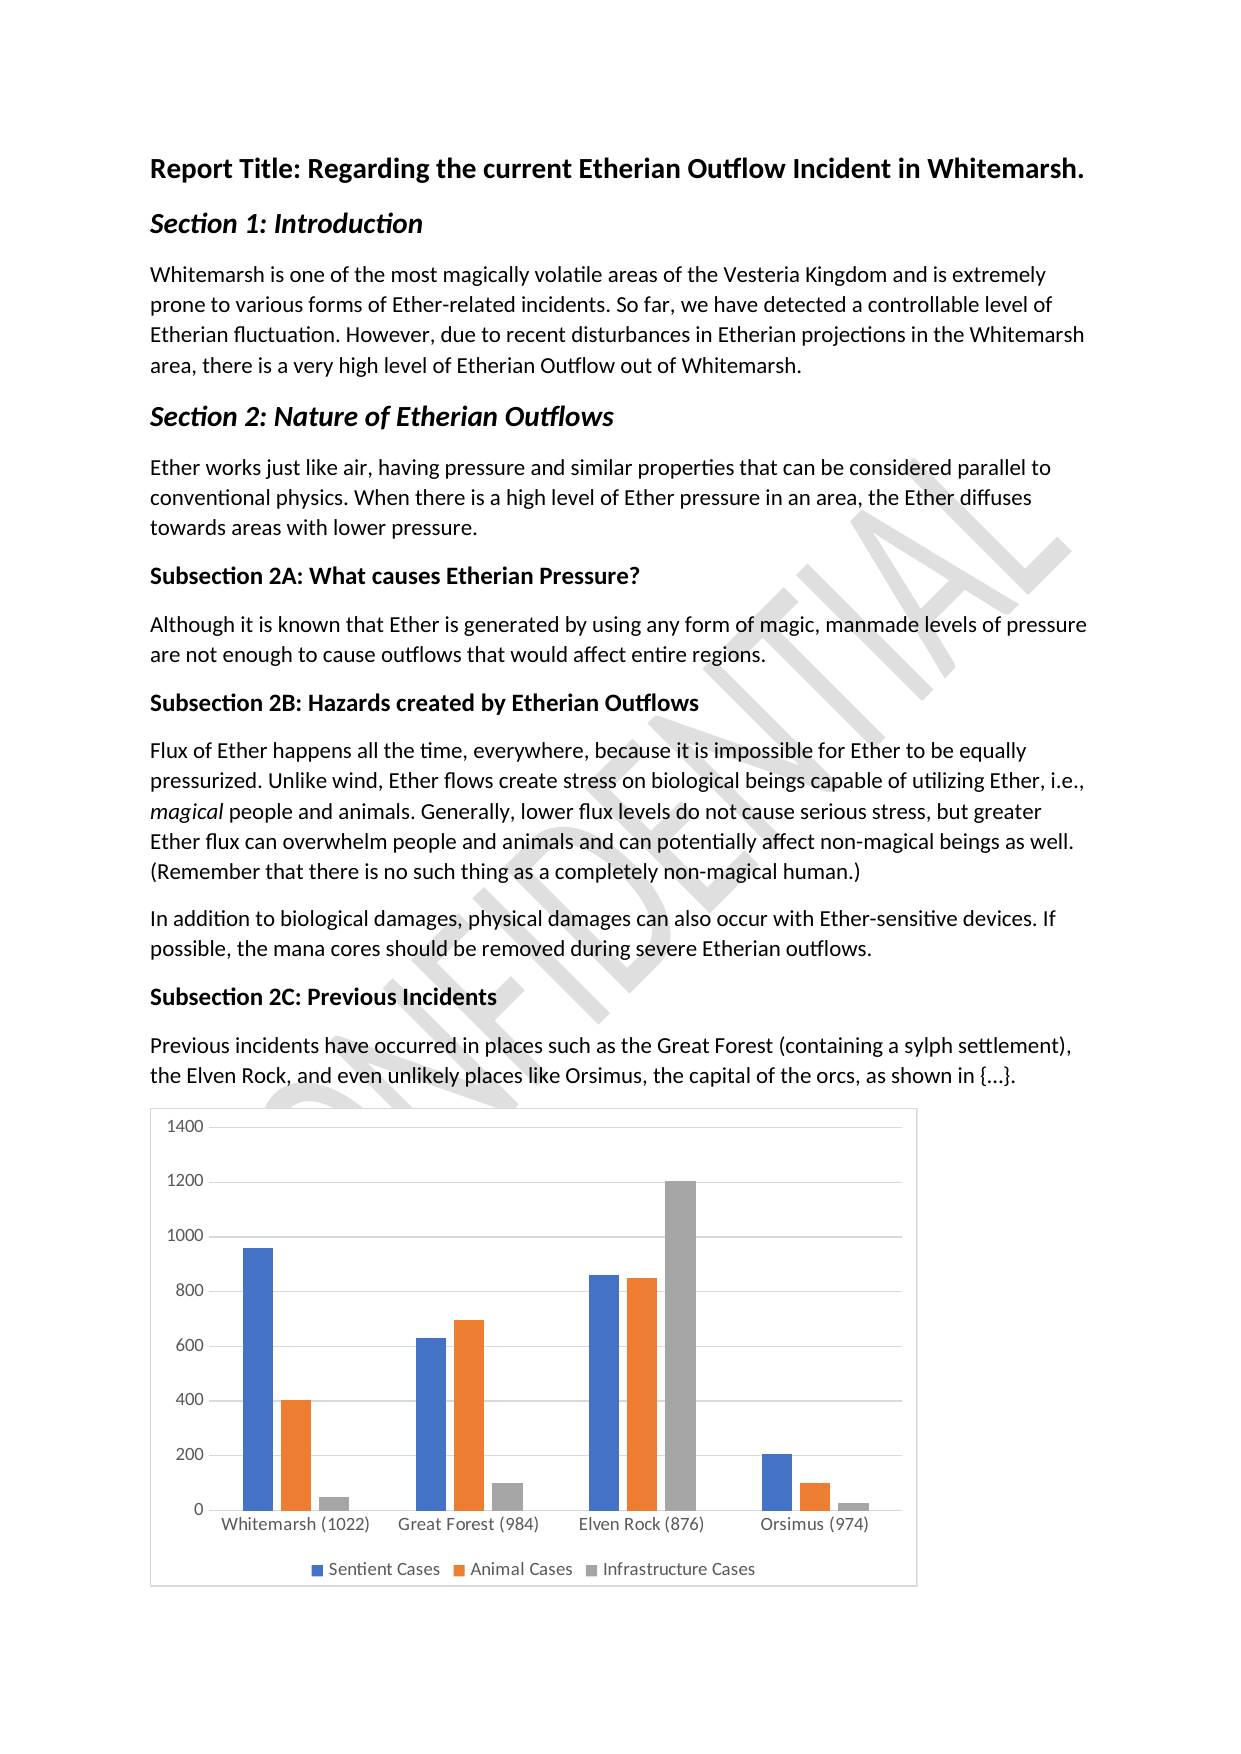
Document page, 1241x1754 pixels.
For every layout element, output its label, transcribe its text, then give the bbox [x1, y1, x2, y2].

text Subsection 2B: Hazards created by Etherian Outflows [150, 687, 1090, 717]
text Subsection 2A: What causes Etherian Pressure? [150, 560, 1090, 591]
text Section 1: Introduction [150, 205, 1090, 241]
text Section 2: Nature of Etherian Outflows [150, 398, 1090, 433]
text Previous incidents have occurred in places such as the Great Forest (containing a sylph settlement), the Elven Rock, and even unlikely places like Orsimus, the capital of the orcs, as shown in {…}. [150, 1031, 1090, 1089]
text Subsection 2C: Previous Incidents [150, 981, 1090, 1012]
text Ether works just like air, having pressure and similar properties that can be considered parallel to conventional physics. When there is a high level of Ether pressure in an area, the Ether diffuses towards areas with lower pressure. [150, 453, 1090, 541]
text Flux of Ether happens all the time, everywhere, because it is impossible for Ether to be equally pressurized. Unlike wind, Ether flows create stress on biological beings capable of utilizing Ether, i.e., magical people and animals. Generally, lower flux levels do not cause serious stress, but greater Ether flux can overwhelm people and animals and can potentially affect non-magical beings as well. (Remember that there is no such thing as a completely non-magical human.) [150, 736, 1090, 885]
text Whitemarsh is one of the most magically volatile areas of the Vesteria Kingdom and is extremely prone to various forms of Ether-related incidents. So far, we have detected a controllable level of Etherian fluctuation. However, due to recent disturbances in Etherian projections in the Whitemarsh area, there is a very high level of Etherian Outflow out of Whitemarsh. [150, 260, 1090, 379]
text Report Title: Regarding the current Etherian Outflow Incident in Whitemarsh. [150, 150, 1090, 186]
text In addition to biological damages, physical damages can also occur with Ether-sensitive devices. If possible, the mana cores should be removed during severe Etherian outflows. [150, 904, 1090, 962]
text Although it is known that Ether is generated by using any form of magic, manmade levels of pressure are not enough to cause outflows that would affect entire regions. [150, 610, 1090, 668]
